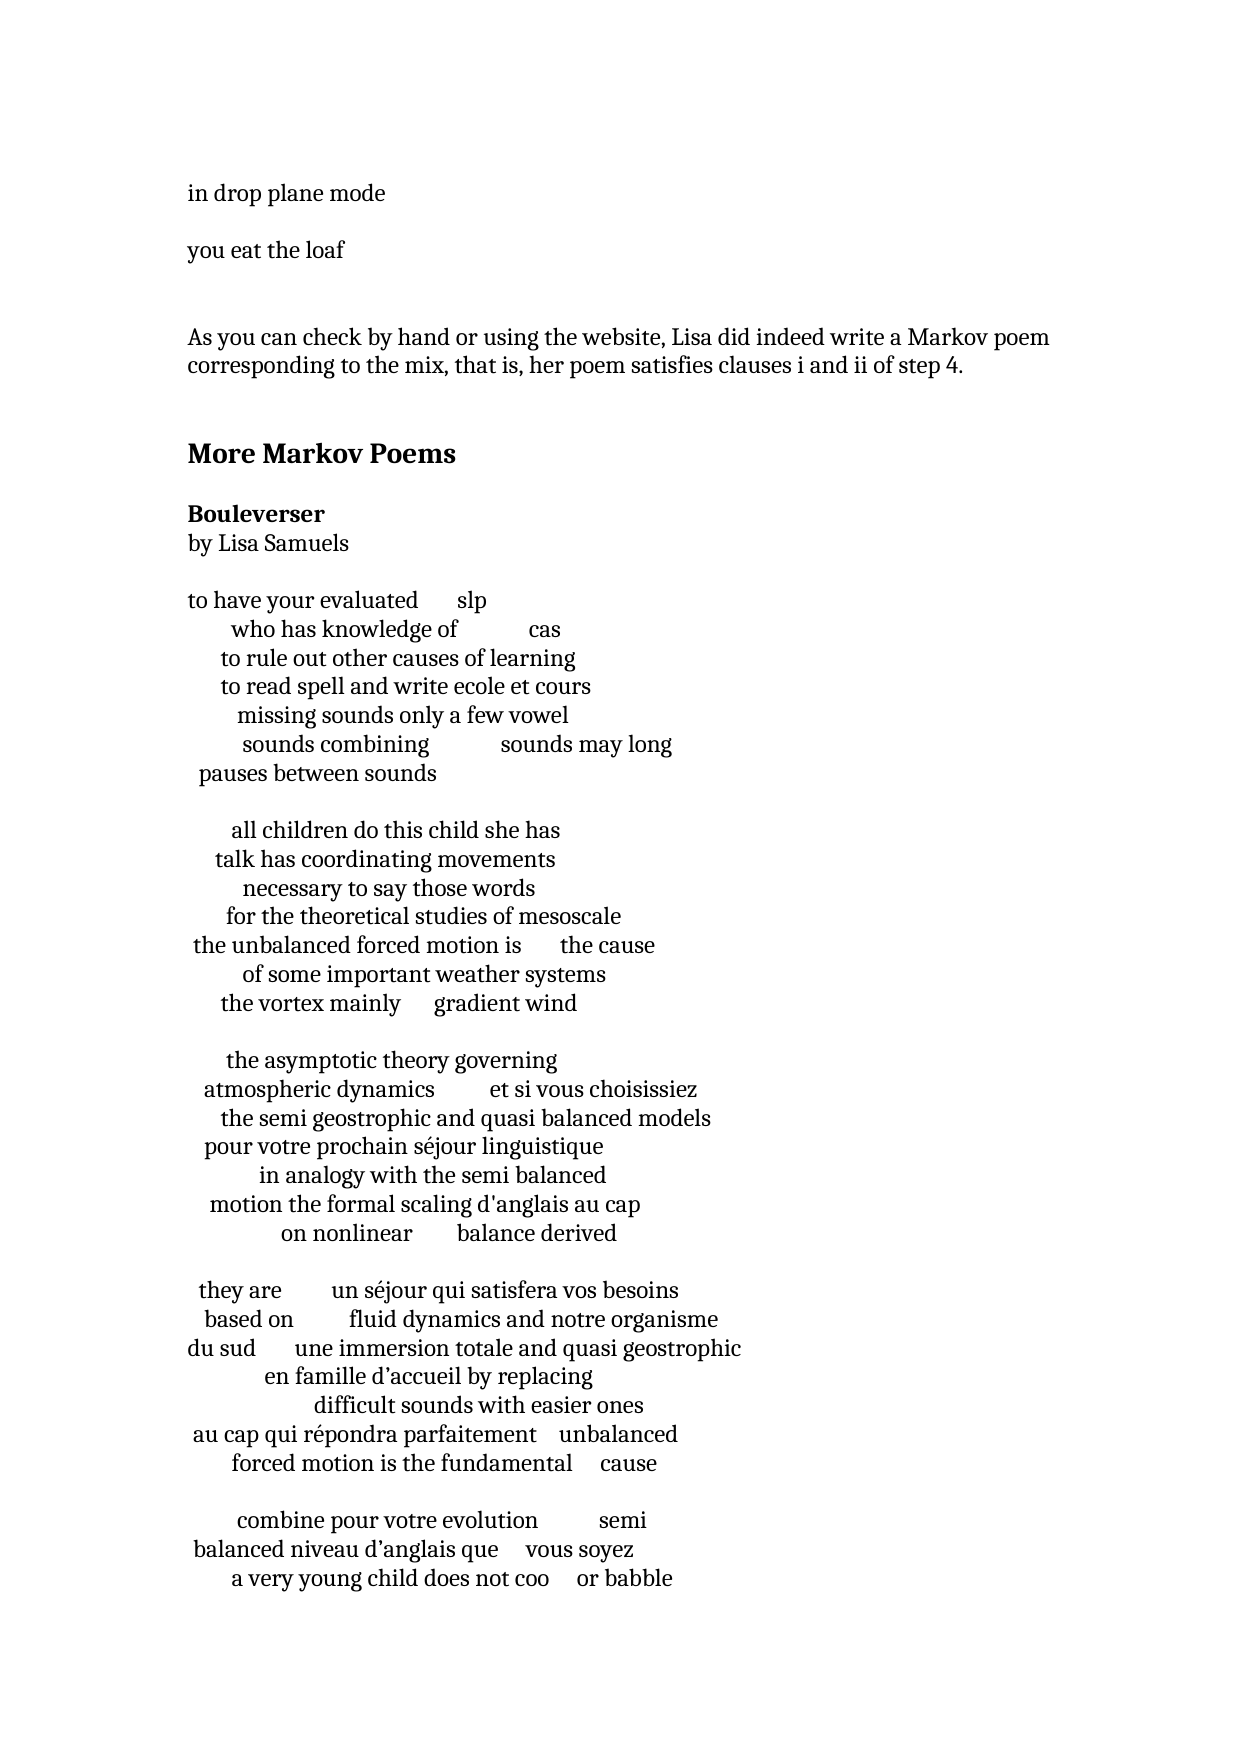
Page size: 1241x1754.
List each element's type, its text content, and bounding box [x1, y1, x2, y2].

text for the theoretical studies of mesoscale [187, 902, 1053, 931]
text combine pour votre evolution semi [187, 1506, 1053, 1535]
text motion the formal scaling d'anglais au cap [187, 1190, 1053, 1218]
text the vortex mainly gradient wind [187, 988, 1053, 1017]
text a very young child does not coo or babble [187, 1563, 1053, 1592]
text du sud une immersion totale and quasi geostrophic [187, 1333, 1053, 1362]
text pauses between sounds [187, 758, 1053, 787]
text necessary to say those words [187, 873, 1053, 902]
text on nonlinear balance derived [187, 1218, 1053, 1247]
text forced motion is the fundamental cause [187, 1448, 1053, 1477]
text the asymptotic theory governing [187, 1046, 1053, 1075]
text you eat the loaf [187, 236, 1053, 265]
text of some important weather systems [187, 960, 1053, 988]
text atmospheric dynamics et si vous choisissiez [187, 1075, 1053, 1103]
text by Lisa Samuels [187, 528, 1053, 557]
text As you can check by hand or using the website, Lisa did indeed write a Markov poem corresponding to the mix, that is, her poem satisfies clauses i and ii of step 4. [187, 322, 1053, 380]
text balanced niveau d’anglais que vous soyez [187, 1535, 1053, 1563]
text the unbalanced forced motion is the cause [187, 931, 1053, 960]
text to have your evaluated slp [187, 586, 1053, 615]
text au cap qui répondra parfaitement unbalanced [187, 1420, 1053, 1448]
text who has knowledge of cas [187, 615, 1053, 643]
text en famille d’accueil by replacing [187, 1362, 1053, 1391]
text talk has coordinating movements [187, 845, 1053, 873]
text missing sounds only a few vowel [187, 701, 1053, 730]
text all children do this child she has [187, 816, 1053, 845]
text difficult sounds with easier ones [187, 1391, 1053, 1420]
text they are un séjour qui satisfera vos besoins [187, 1276, 1053, 1305]
text sounds combining sounds may long [187, 730, 1053, 758]
text in analogy with the semi balanced [187, 1161, 1053, 1190]
text to rule out other causes of learning [187, 643, 1053, 672]
text based on fluid dynamics and notre organisme [187, 1305, 1053, 1333]
text Bouleverser [187, 500, 1053, 528]
text in drop plane mode [187, 179, 1053, 207]
text pour votre prochain séjour linguistique [187, 1132, 1053, 1161]
text More Markov Poems [187, 437, 1053, 471]
text the semi geostrophic and quasi balanced models [187, 1103, 1053, 1132]
text to read spell and write ecole et cours [187, 672, 1053, 701]
